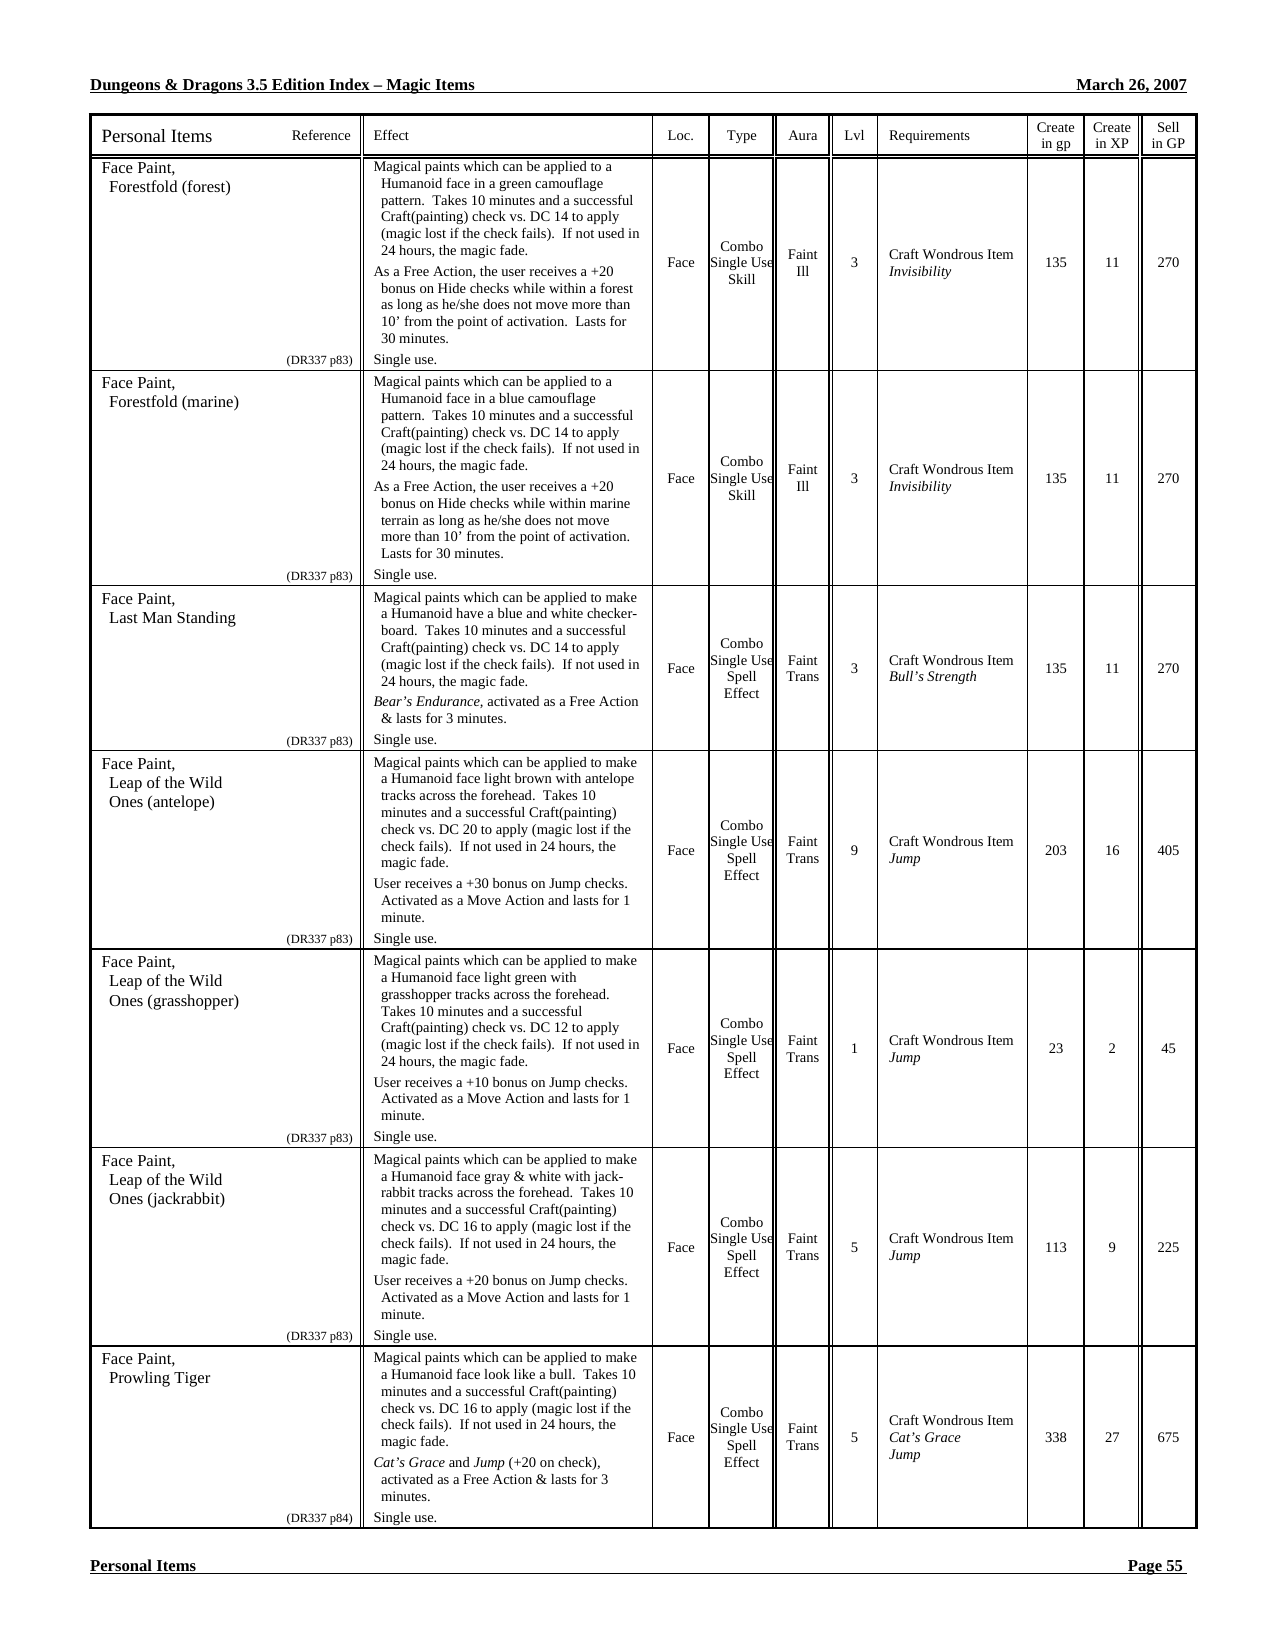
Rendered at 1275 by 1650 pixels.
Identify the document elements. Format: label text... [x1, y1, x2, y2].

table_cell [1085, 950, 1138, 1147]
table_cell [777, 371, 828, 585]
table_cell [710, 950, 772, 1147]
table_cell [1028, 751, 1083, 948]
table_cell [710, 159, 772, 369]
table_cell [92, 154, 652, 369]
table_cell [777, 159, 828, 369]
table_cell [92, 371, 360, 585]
table_header Requirements [878, 116, 1027, 154]
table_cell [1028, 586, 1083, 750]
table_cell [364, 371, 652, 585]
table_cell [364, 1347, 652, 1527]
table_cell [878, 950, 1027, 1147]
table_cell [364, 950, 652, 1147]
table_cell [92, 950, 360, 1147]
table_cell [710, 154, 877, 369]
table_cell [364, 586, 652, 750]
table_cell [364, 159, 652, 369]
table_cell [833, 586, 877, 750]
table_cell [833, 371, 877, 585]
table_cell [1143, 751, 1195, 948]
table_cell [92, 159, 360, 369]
table_header Reference [268, 116, 360, 154]
table_header Create in XP [1085, 116, 1138, 154]
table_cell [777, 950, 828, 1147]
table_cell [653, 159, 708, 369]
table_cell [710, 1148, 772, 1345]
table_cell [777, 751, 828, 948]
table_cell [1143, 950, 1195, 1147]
table_header Aura [777, 116, 828, 154]
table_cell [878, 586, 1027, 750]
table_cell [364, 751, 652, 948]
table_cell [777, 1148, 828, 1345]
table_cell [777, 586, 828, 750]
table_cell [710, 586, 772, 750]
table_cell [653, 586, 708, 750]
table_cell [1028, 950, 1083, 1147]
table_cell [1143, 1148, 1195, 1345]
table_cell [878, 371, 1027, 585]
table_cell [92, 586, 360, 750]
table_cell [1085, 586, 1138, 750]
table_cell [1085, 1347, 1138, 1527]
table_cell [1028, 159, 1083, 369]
table_header Effect [364, 116, 652, 154]
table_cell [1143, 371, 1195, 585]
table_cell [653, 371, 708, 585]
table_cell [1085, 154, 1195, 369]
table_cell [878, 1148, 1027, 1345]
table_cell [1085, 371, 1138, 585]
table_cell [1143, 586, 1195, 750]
table_header Sell in GP [1143, 116, 1195, 154]
table_header Personal Items [92, 116, 268, 154]
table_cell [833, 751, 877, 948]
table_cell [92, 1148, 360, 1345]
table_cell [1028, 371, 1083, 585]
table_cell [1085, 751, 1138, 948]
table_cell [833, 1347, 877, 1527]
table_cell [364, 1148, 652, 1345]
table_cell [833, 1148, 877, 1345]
table_header Loc. [653, 116, 708, 154]
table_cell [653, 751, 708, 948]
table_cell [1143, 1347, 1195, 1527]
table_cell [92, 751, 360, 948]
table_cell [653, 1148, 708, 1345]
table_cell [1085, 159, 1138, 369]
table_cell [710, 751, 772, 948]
table_header Type [710, 116, 772, 154]
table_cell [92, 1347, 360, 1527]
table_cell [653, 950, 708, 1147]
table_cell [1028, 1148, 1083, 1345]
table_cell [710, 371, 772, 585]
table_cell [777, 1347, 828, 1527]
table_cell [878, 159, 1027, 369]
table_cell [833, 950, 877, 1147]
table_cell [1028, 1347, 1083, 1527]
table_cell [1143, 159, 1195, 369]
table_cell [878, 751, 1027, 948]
table_header Lvl [833, 116, 877, 154]
table_header Create in gp [1028, 116, 1083, 154]
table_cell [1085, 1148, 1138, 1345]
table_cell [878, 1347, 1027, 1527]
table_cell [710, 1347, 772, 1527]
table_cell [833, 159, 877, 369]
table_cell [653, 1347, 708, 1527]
